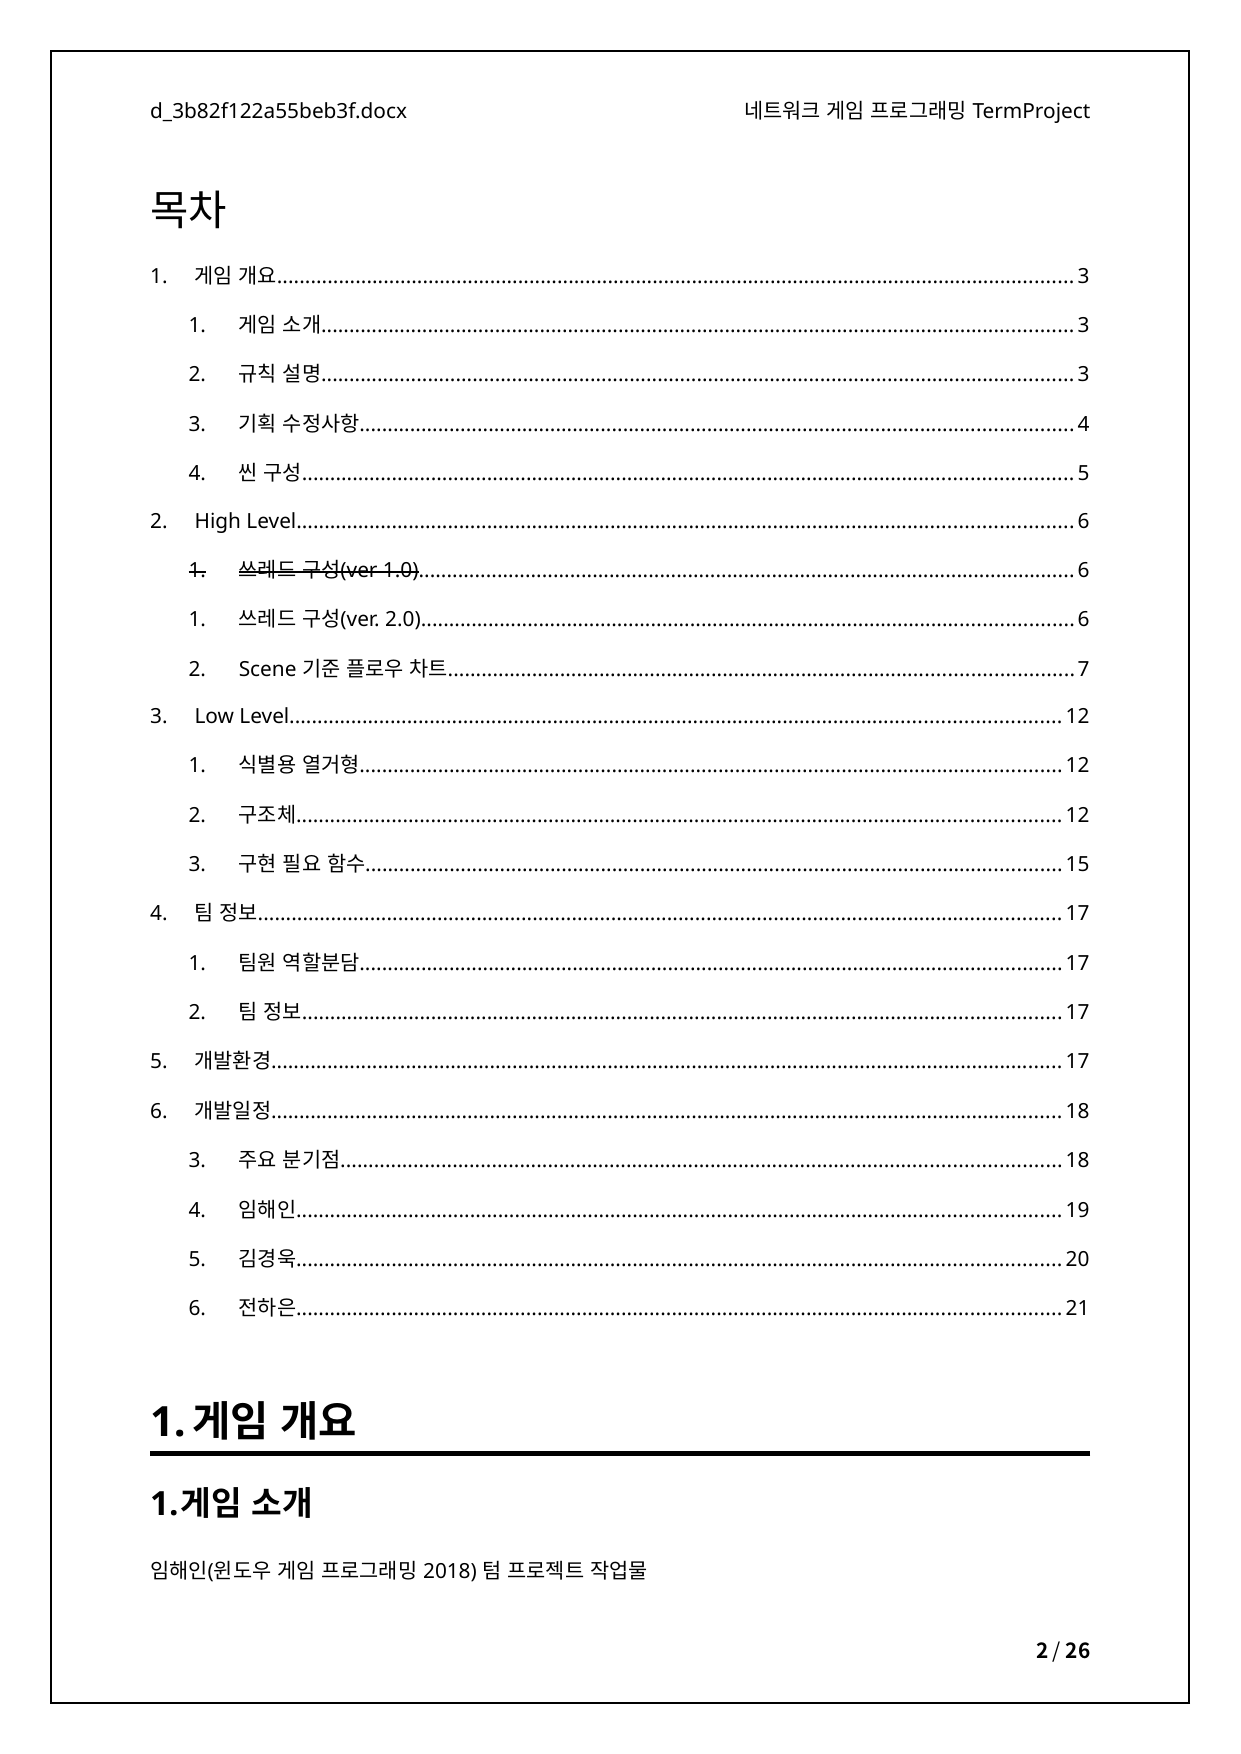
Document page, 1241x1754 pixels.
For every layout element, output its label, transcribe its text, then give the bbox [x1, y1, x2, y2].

subtitle 게임 개요 [150, 1388, 1090, 1451]
text 임해인(윈도우 게임 프로그래밍 2018) 텀 프로젝트 작업물 [150, 1554, 1090, 1585]
subtitle 게임 소개 [150, 1477, 1090, 1526]
